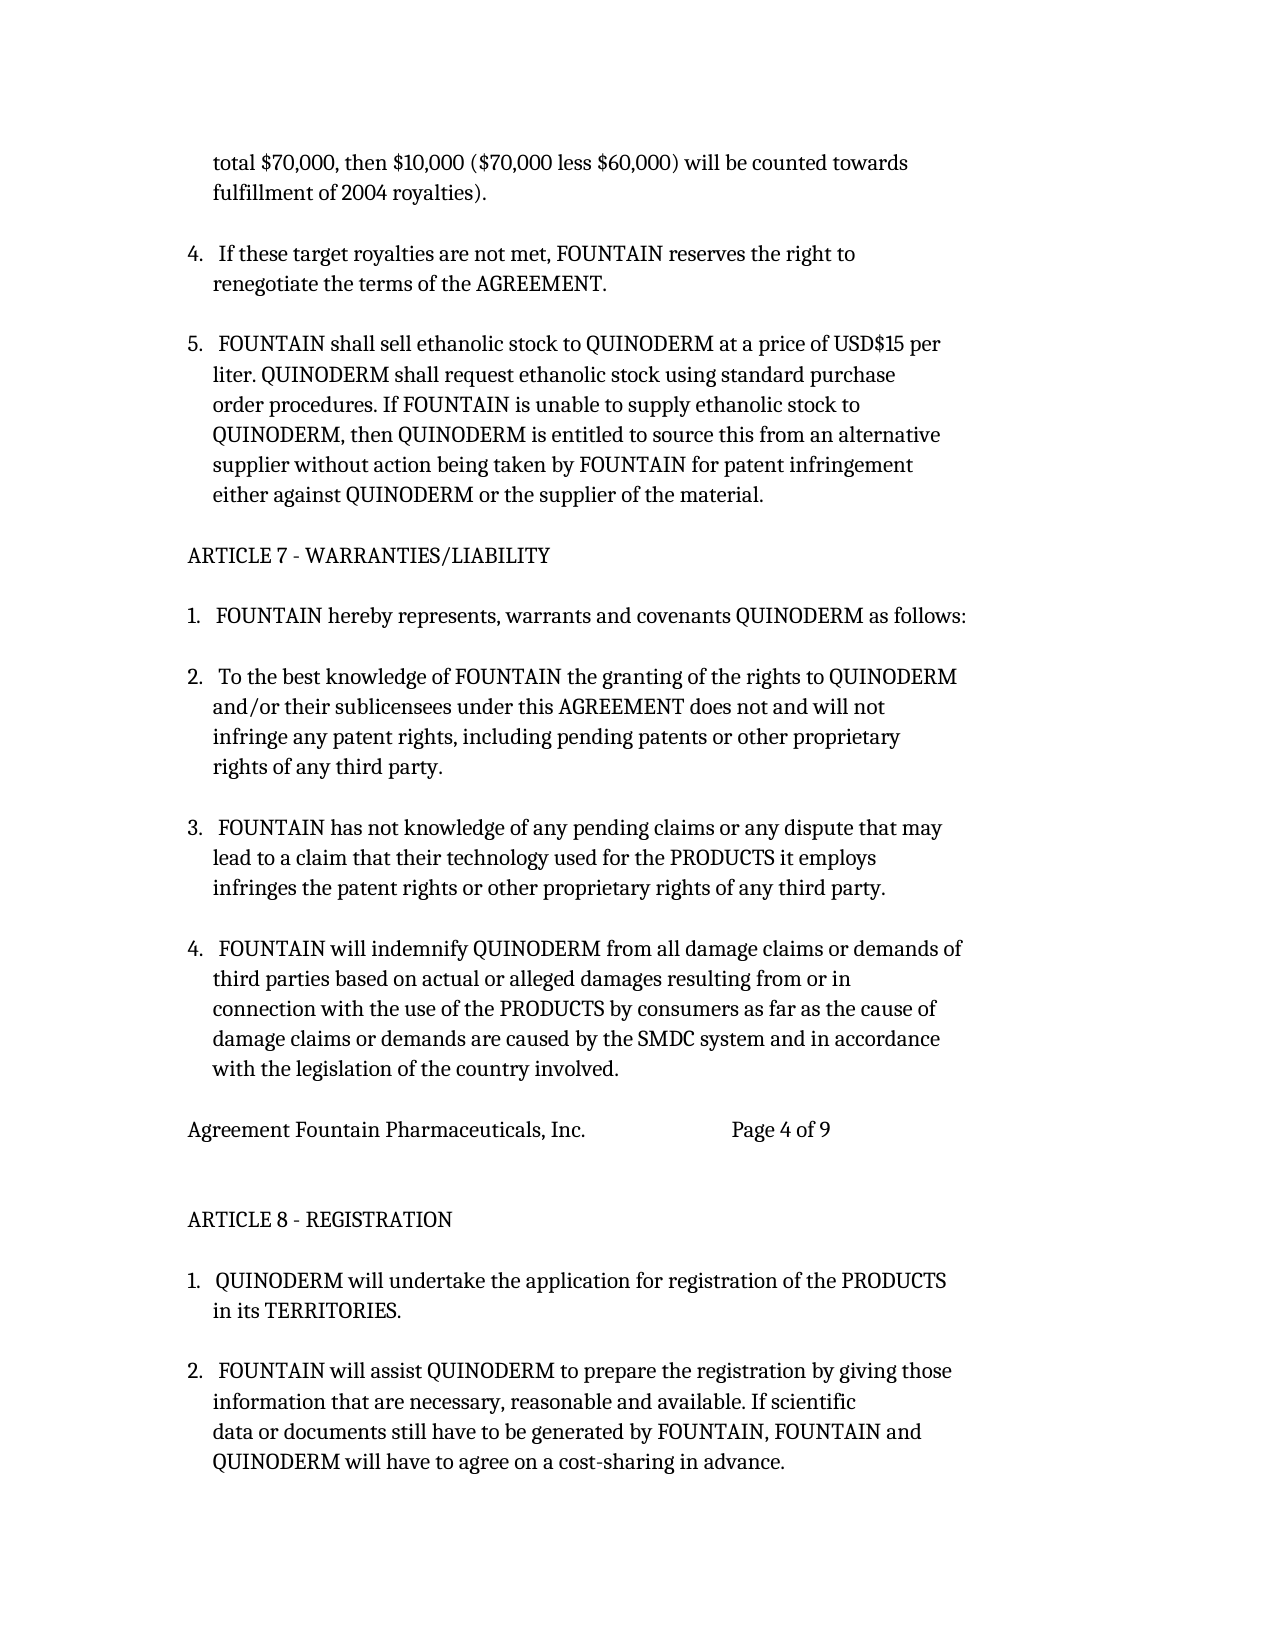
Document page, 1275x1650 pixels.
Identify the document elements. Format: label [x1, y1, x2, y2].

text [187, 150, 1087, 1475]
